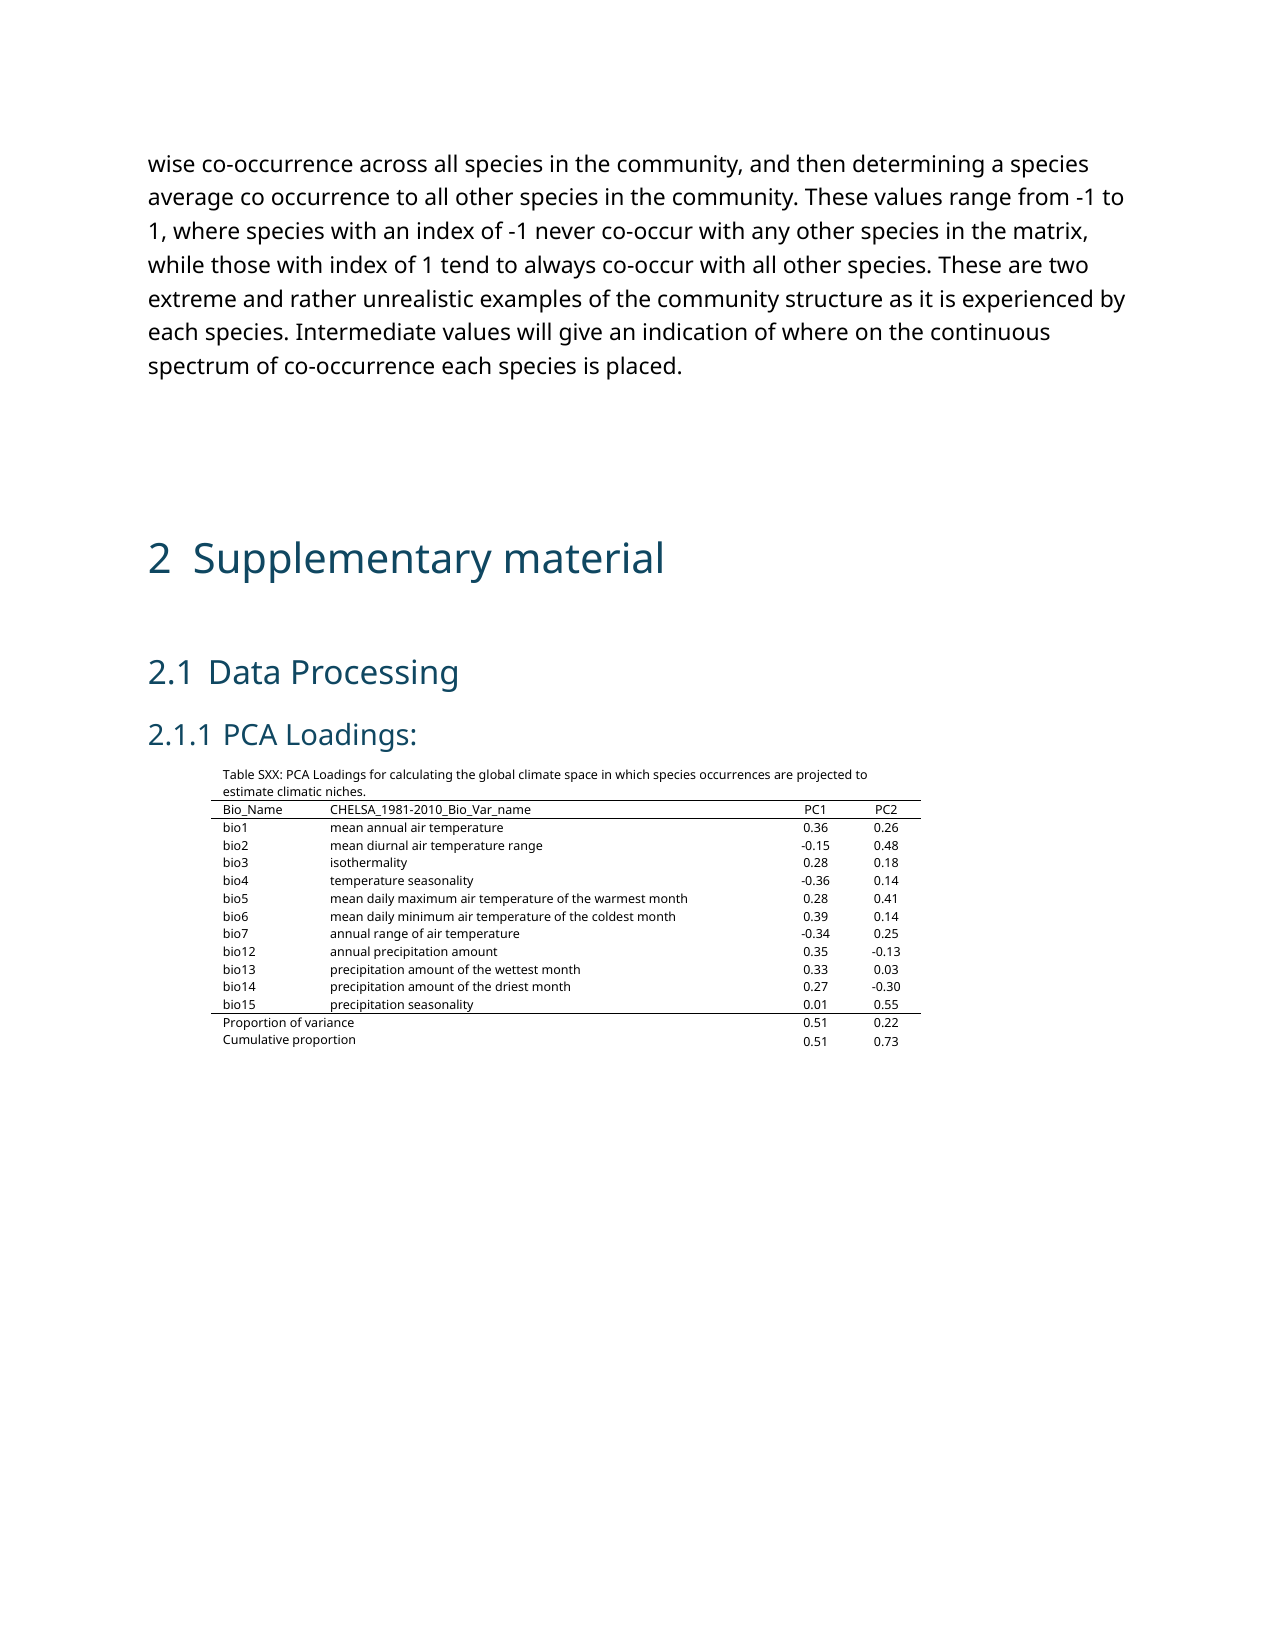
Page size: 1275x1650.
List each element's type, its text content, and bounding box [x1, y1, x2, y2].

table_cell mean diurnal air temperature range [319, 836, 780, 854]
table_cell bio1 [211, 819, 319, 836]
subtitle Supplementary material [148, 529, 1127, 586]
table_cell 0.01 [780, 996, 851, 1013]
table_cell mean daily maximum air temperature of the warmest month [319, 889, 780, 907]
table_cell bio7 [211, 925, 319, 942]
table_cell precipitation seasonality [319, 996, 780, 1013]
table_cell 0.55 [851, 996, 921, 1013]
subtitle PCA Loadings: [148, 715, 1127, 754]
table_cell precipitation amount of the wettest month [319, 960, 780, 978]
table_cell 0.51 [780, 1031, 851, 1051]
table_cell 0.51 [780, 1014, 851, 1031]
table_cell 0.41 [851, 889, 921, 907]
table_cell bio3 [211, 854, 319, 872]
table_cell bio5 [211, 889, 319, 907]
table_cell 0.22 [851, 1014, 921, 1031]
table_cell 0.14 [851, 872, 921, 889]
table_cell 0.36 [780, 819, 851, 836]
table_cell bio4 [211, 872, 319, 889]
table_cell bio14 [211, 978, 319, 996]
table_cell 0.28 [780, 889, 851, 907]
table_cell mean annual air temperature [319, 819, 780, 836]
table_cell PC1 [780, 801, 851, 818]
table_cell bio2 [211, 836, 319, 854]
table_cell isothermality [319, 854, 780, 872]
table_cell precipitation amount of the driest month [319, 978, 780, 996]
table_cell -0.30 [851, 978, 921, 996]
table_cell 0.03 [851, 960, 921, 978]
table_cell 0.39 [780, 907, 851, 925]
table_cell bio12 [211, 943, 319, 960]
table_cell Cumulative proportion [211, 1031, 780, 1051]
table_cell -0.36 [780, 872, 851, 889]
table_cell Bio_Name [211, 801, 319, 818]
table_cell annual range of air temperature [319, 925, 780, 942]
table_cell 0.35 [780, 943, 851, 960]
table_cell 0.26 [851, 819, 921, 836]
table_cell CHELSA_1981-2010_Bio_Var_name [319, 801, 780, 818]
table_header Table SXX: PCA Loadings for calculating the global climate space in which species occurrences are projected to estimate climatic niches. [211, 766, 921, 800]
table_cell 0.73 [851, 1031, 921, 1051]
subtitle Data Processing [148, 649, 1127, 694]
table_cell 0.18 [851, 854, 921, 872]
table_cell -0.13 [851, 943, 921, 960]
table_cell 0.28 [780, 854, 851, 872]
table_cell bio15 [211, 996, 319, 1013]
table_cell -0.15 [780, 836, 851, 854]
table_cell 0.27 [780, 978, 851, 996]
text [148, 148, 1127, 381]
table_cell Proportion of variance [211, 1014, 780, 1031]
table_cell bio13 [211, 960, 319, 978]
table_cell PC2 [851, 801, 921, 818]
table_cell 0.33 [780, 960, 851, 978]
table_cell 0.25 [851, 925, 921, 942]
table_cell -0.34 [780, 925, 851, 942]
table_cell mean daily minimum air temperature of the coldest month [319, 907, 780, 925]
table_cell temperature seasonality [319, 872, 780, 889]
table_cell 0.48 [851, 836, 921, 854]
table_cell annual precipitation amount [319, 943, 780, 960]
table_cell bio6 [211, 907, 319, 925]
table_cell 0.14 [851, 907, 921, 925]
